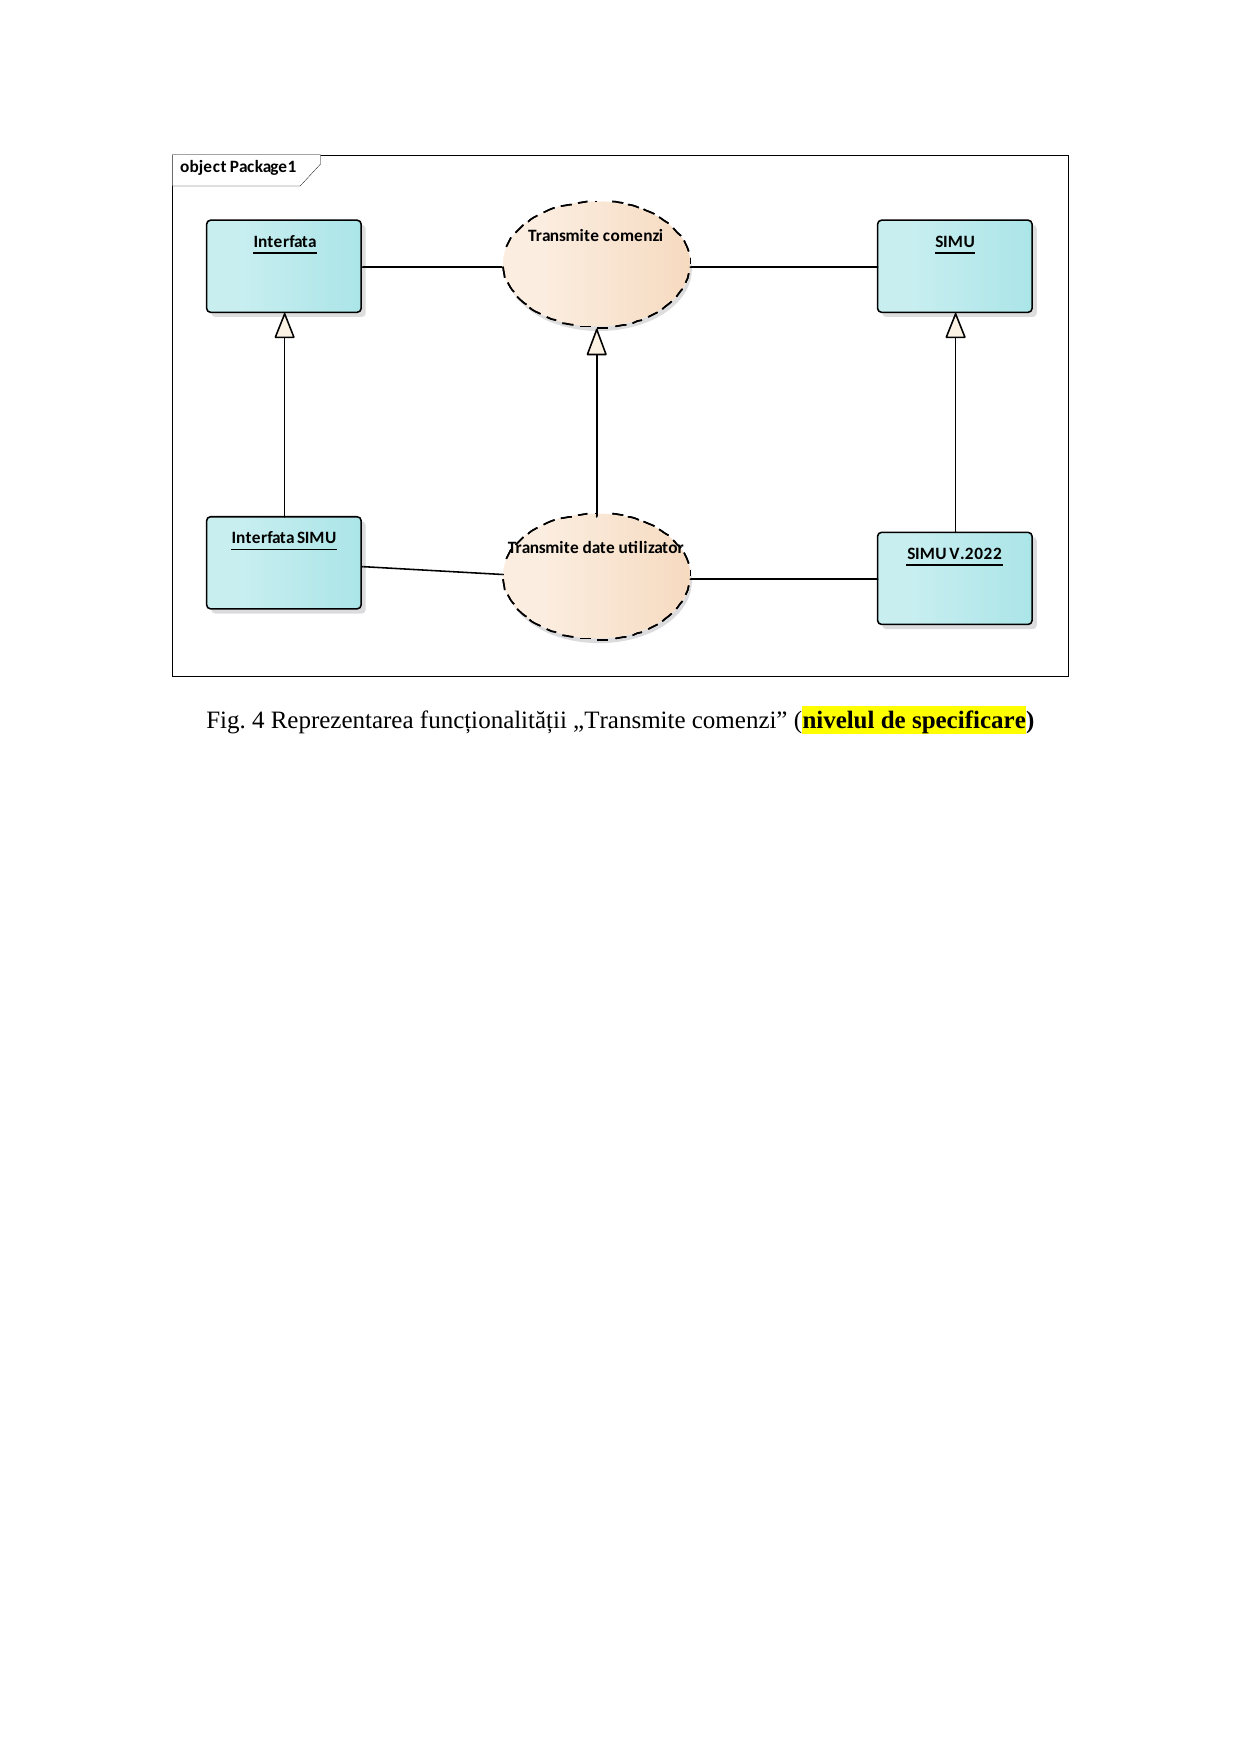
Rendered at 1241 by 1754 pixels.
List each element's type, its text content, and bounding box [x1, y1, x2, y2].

text Fig. 4 Reprezentarea funcționalității „Transmite comenzi” (nivelul de specificare) [150, 706, 802, 734]
